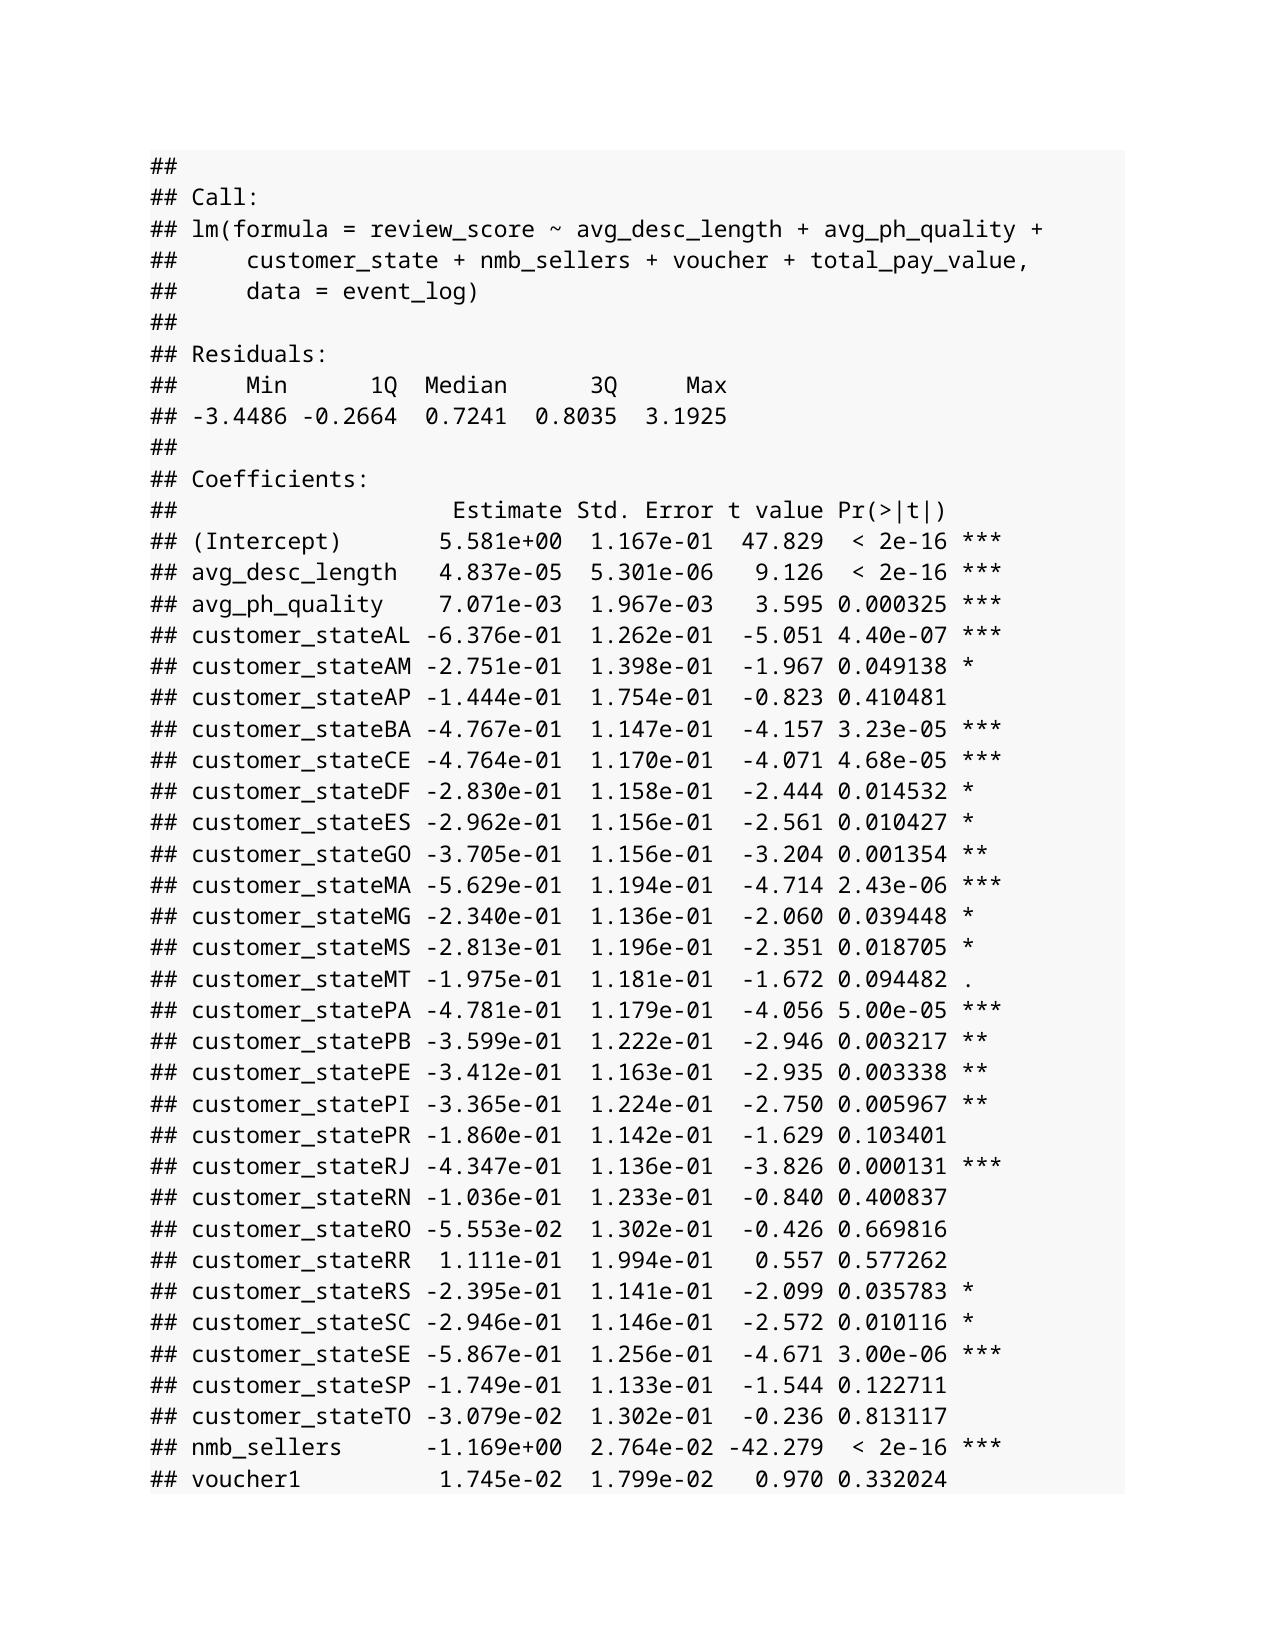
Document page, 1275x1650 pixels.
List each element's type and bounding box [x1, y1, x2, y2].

text [150, 150, 1125, 1494]
